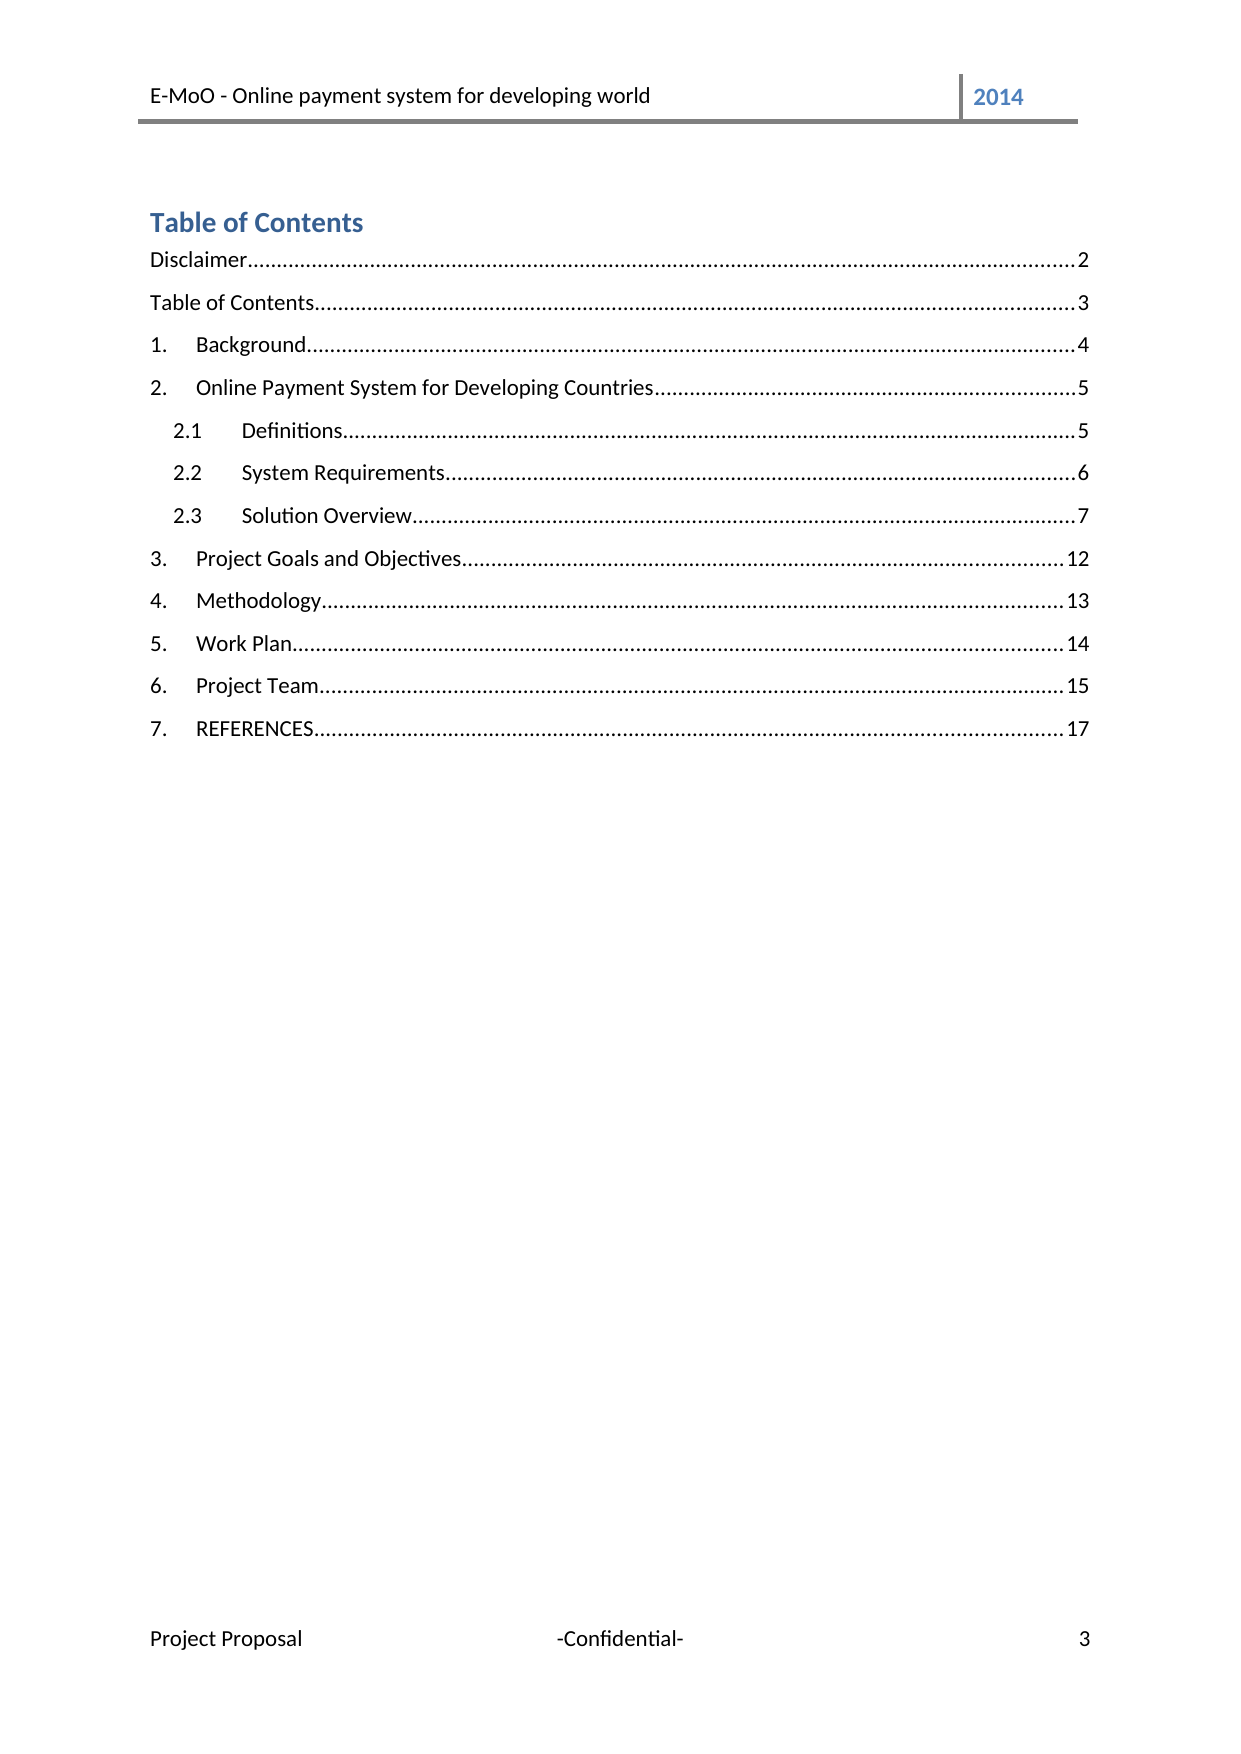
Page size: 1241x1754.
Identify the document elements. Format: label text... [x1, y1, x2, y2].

text 1. Background 4 [150, 331, 1090, 359]
text 7. REFERENCES 17 [150, 714, 1090, 742]
subtitle Table of Contents [150, 204, 1090, 240]
text 2.1 Definitions 5 [173, 416, 1090, 444]
text Table of Contents 3 [150, 288, 1090, 316]
text 2.3 Solution Overview 7 [173, 501, 1090, 529]
text Disclaimer 2 [150, 245, 1090, 273]
text 6. Project Team 15 [150, 671, 1090, 699]
text 4. Methodology 13 [150, 586, 1090, 614]
text 5. Work Plan 14 [150, 629, 1090, 657]
text 2. Online Payment System for Developing Countries 5 [150, 373, 1090, 401]
text 3. Project Goals and Objectives 12 [150, 544, 1090, 572]
text 2.2 System Requirements 6 [173, 458, 1090, 486]
